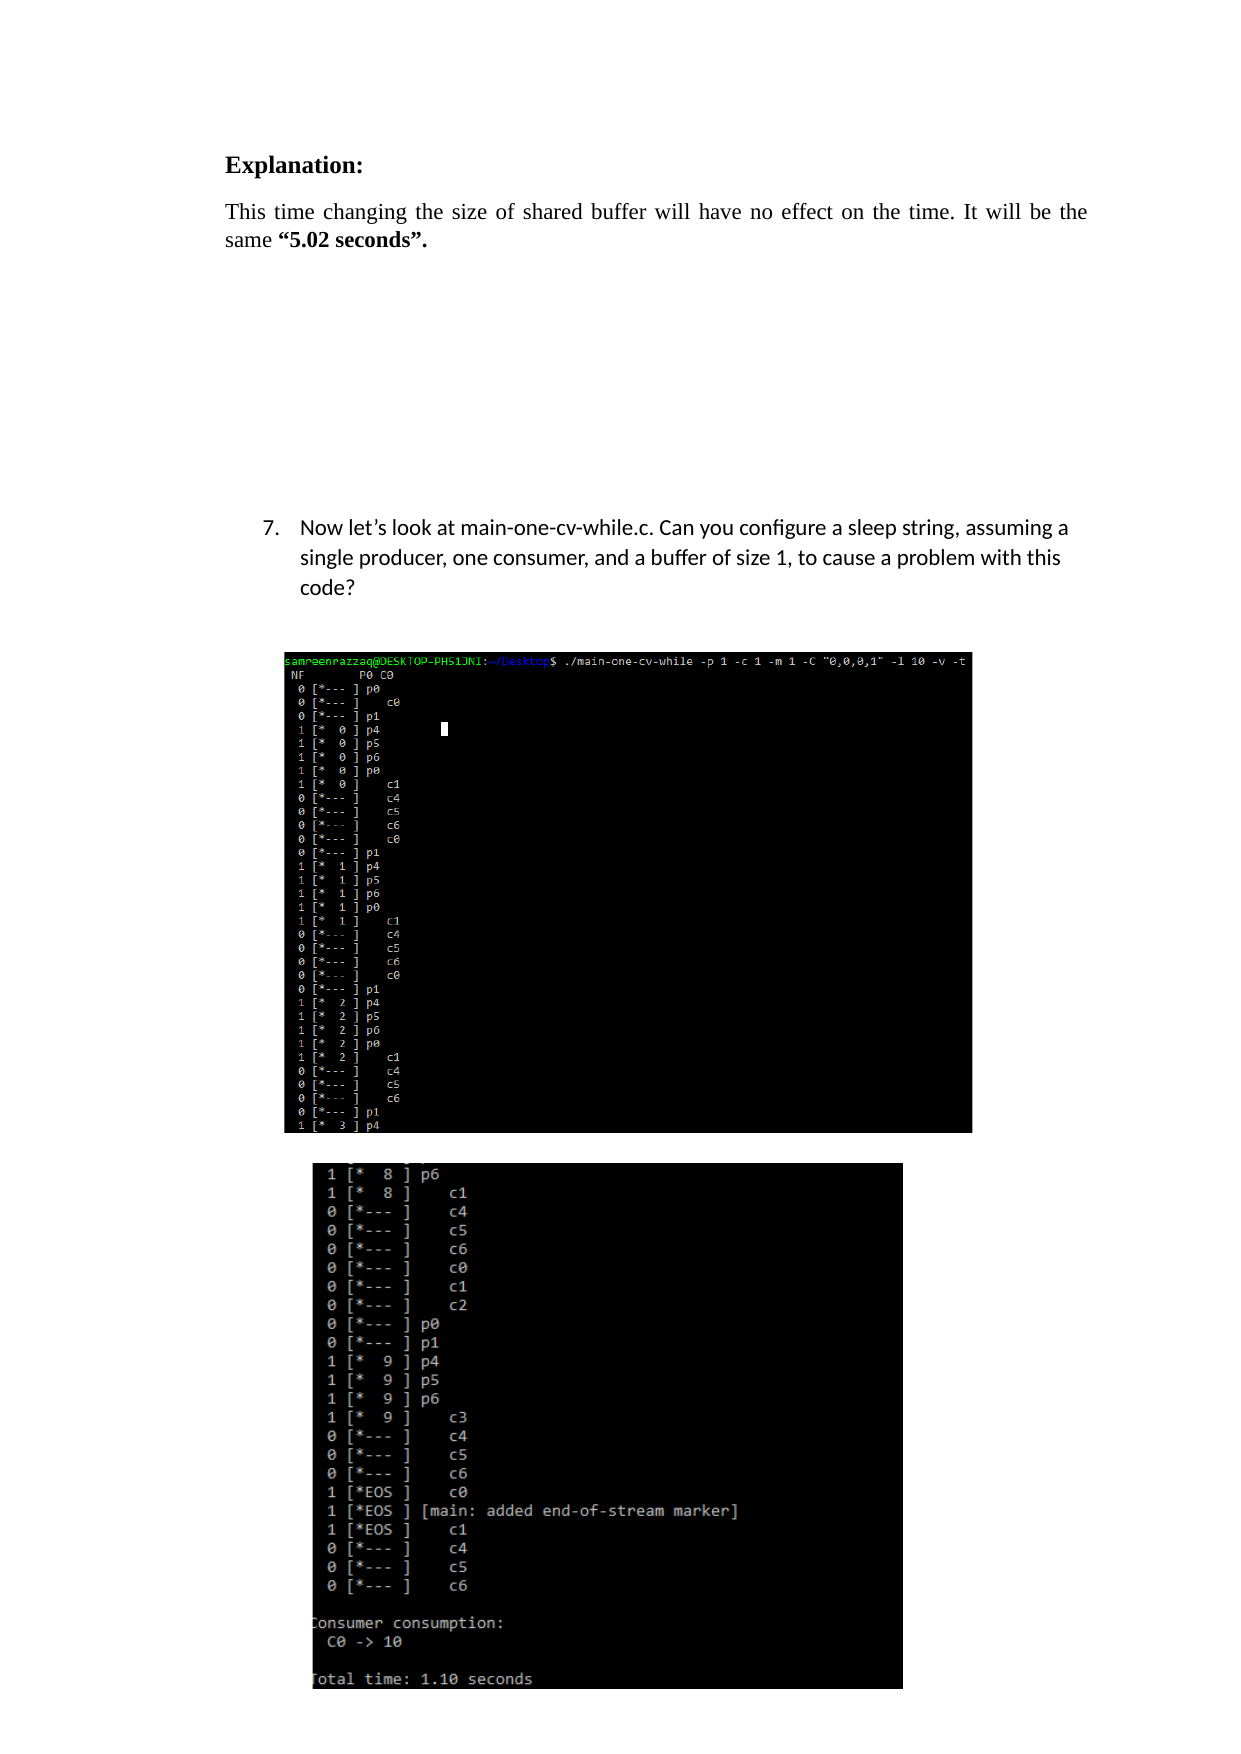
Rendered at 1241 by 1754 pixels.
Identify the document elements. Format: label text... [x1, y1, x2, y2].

text Explanation: [225, 150, 1090, 179]
picture [312, 1163, 903, 1689]
list Now let’s look at main-one-cv-while.c. Can you configure a sleep string, assuming a single producer, one consumer, and a buffer of size 1, to cause a problem with this code? [262, 513, 1090, 601]
text This time changing the size of shared buffer will have no effect on the time. It will be the same “5.02 seconds”. [225, 198, 1090, 252]
picture [284, 652, 973, 1133]
